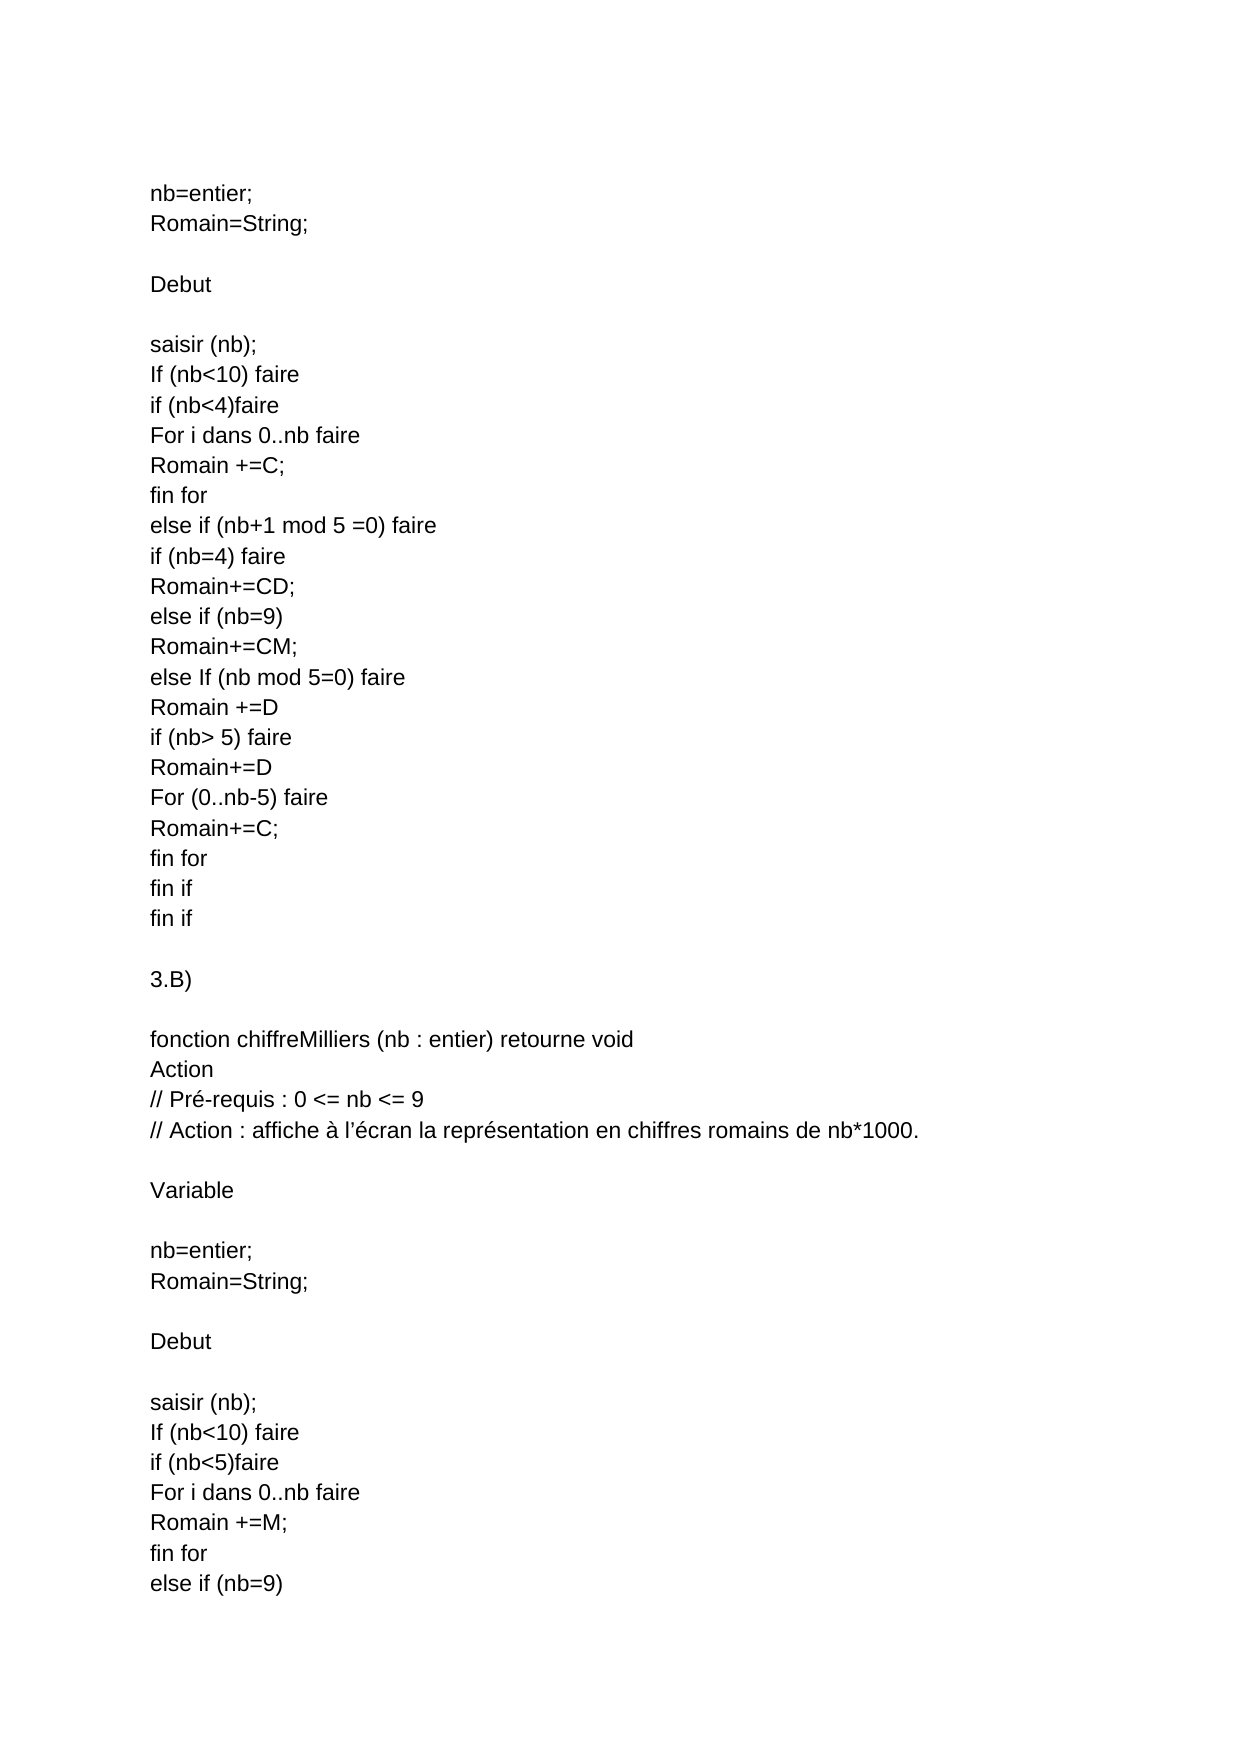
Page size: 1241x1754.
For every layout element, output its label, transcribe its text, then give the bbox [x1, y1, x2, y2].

text Action [150, 1056, 1090, 1083]
text Romain +=D [150, 694, 1090, 720]
text else if (nb=9) [150, 603, 1090, 629]
text else if (nb=9) [150, 1570, 1090, 1596]
text Romain+=C; [150, 814, 1090, 841]
text nb=entier; [150, 180, 1090, 207]
text Romain+=CM; [150, 633, 1090, 660]
text Romain +=C; [150, 452, 1090, 478]
text nb=entier; [150, 1237, 1090, 1264]
text if (nb=4) faire [150, 543, 1090, 569]
text Romain+=CD; [150, 573, 1090, 599]
text Romain+=D [150, 754, 1090, 781]
text If (nb<10) faire [150, 361, 1090, 388]
text fin for [150, 1539, 1090, 1566]
text fin if [150, 875, 1090, 901]
text // Pré-requis : 0 <= nb <= 9 [150, 1086, 1090, 1113]
text else If (nb mod 5=0) faire [150, 663, 1090, 690]
text else if (nb+1 mod 5 =0) faire [150, 512, 1090, 539]
text If (nb<10) faire [150, 1419, 1090, 1445]
text fin if [150, 905, 1090, 932]
text Romain +=M; [150, 1509, 1090, 1536]
text For i dans 0..nb faire [150, 1479, 1090, 1506]
text fin for [150, 845, 1090, 871]
text fonction chiffreMilliers (nb : entier) retourne void [150, 1026, 1090, 1052]
text For (0..nb-5) faire [150, 784, 1090, 811]
text saisir (nb); [150, 331, 1090, 358]
text Romain=String; [150, 1268, 1090, 1294]
text For i dans 0..nb faire [150, 422, 1090, 448]
text Debut [150, 271, 1090, 297]
text saisir (nb); [150, 1388, 1090, 1415]
text if (nb<4)faire [150, 392, 1090, 418]
text Variable [150, 1177, 1090, 1203]
text 3.B) [150, 966, 1090, 992]
text // Action : affiche à l’écran la représentation en chiffres romains de nb*1000. [150, 1117, 1090, 1143]
text if (nb<5)faire [150, 1449, 1090, 1475]
text Debut [150, 1328, 1090, 1354]
text Romain=String; [150, 210, 1090, 237]
text fin for [150, 482, 1090, 509]
text if (nb> 5) faire [150, 724, 1090, 750]
